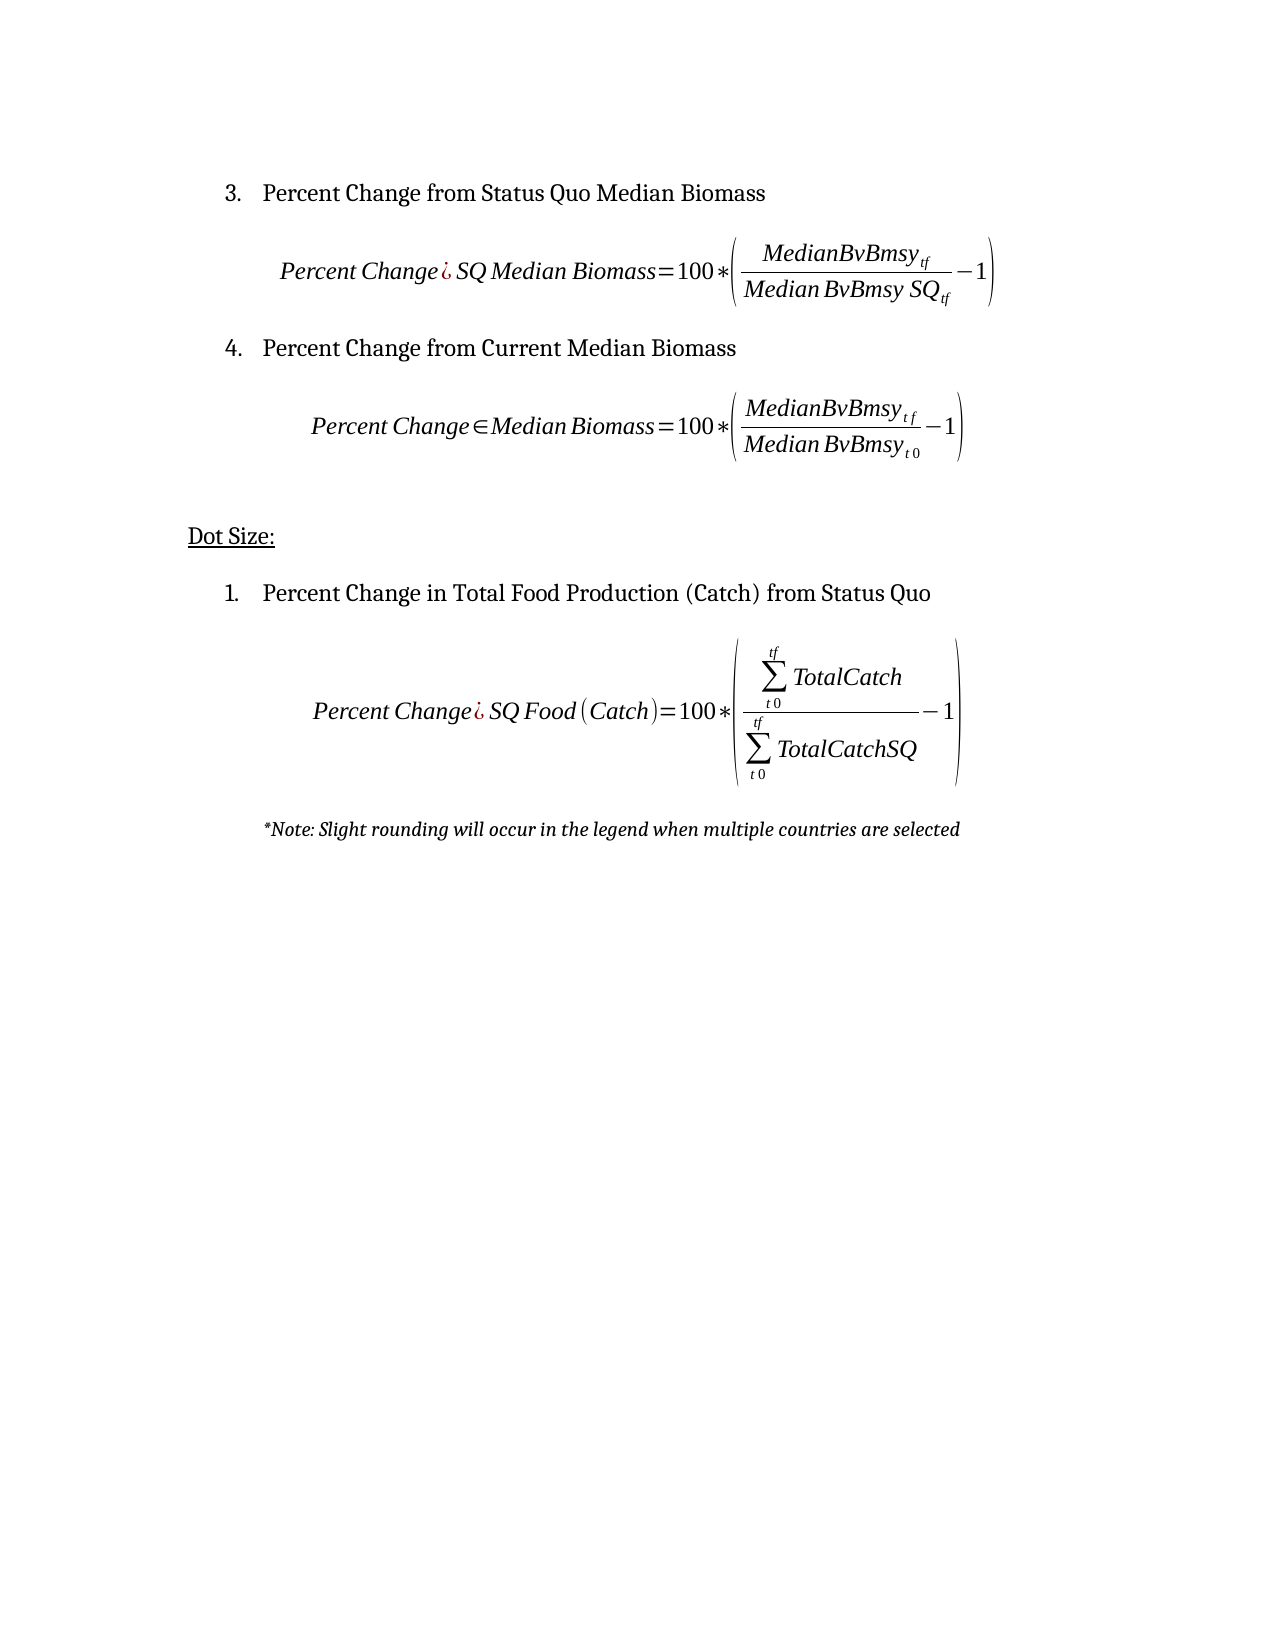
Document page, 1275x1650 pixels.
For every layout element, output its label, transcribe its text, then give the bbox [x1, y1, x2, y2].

list Percent Change from Current Median Biomass [225, 333, 1087, 362]
list Percent Change in Total Food Production (Catch) from Status Quo [225, 579, 1087, 608]
text *Note: Slight rounding will occur in the legend when multiple countries are selected [187, 818, 1087, 842]
list Percent Change from Status Quo Median Biomass [225, 179, 1087, 207]
text Dot Size: [187, 522, 1087, 551]
